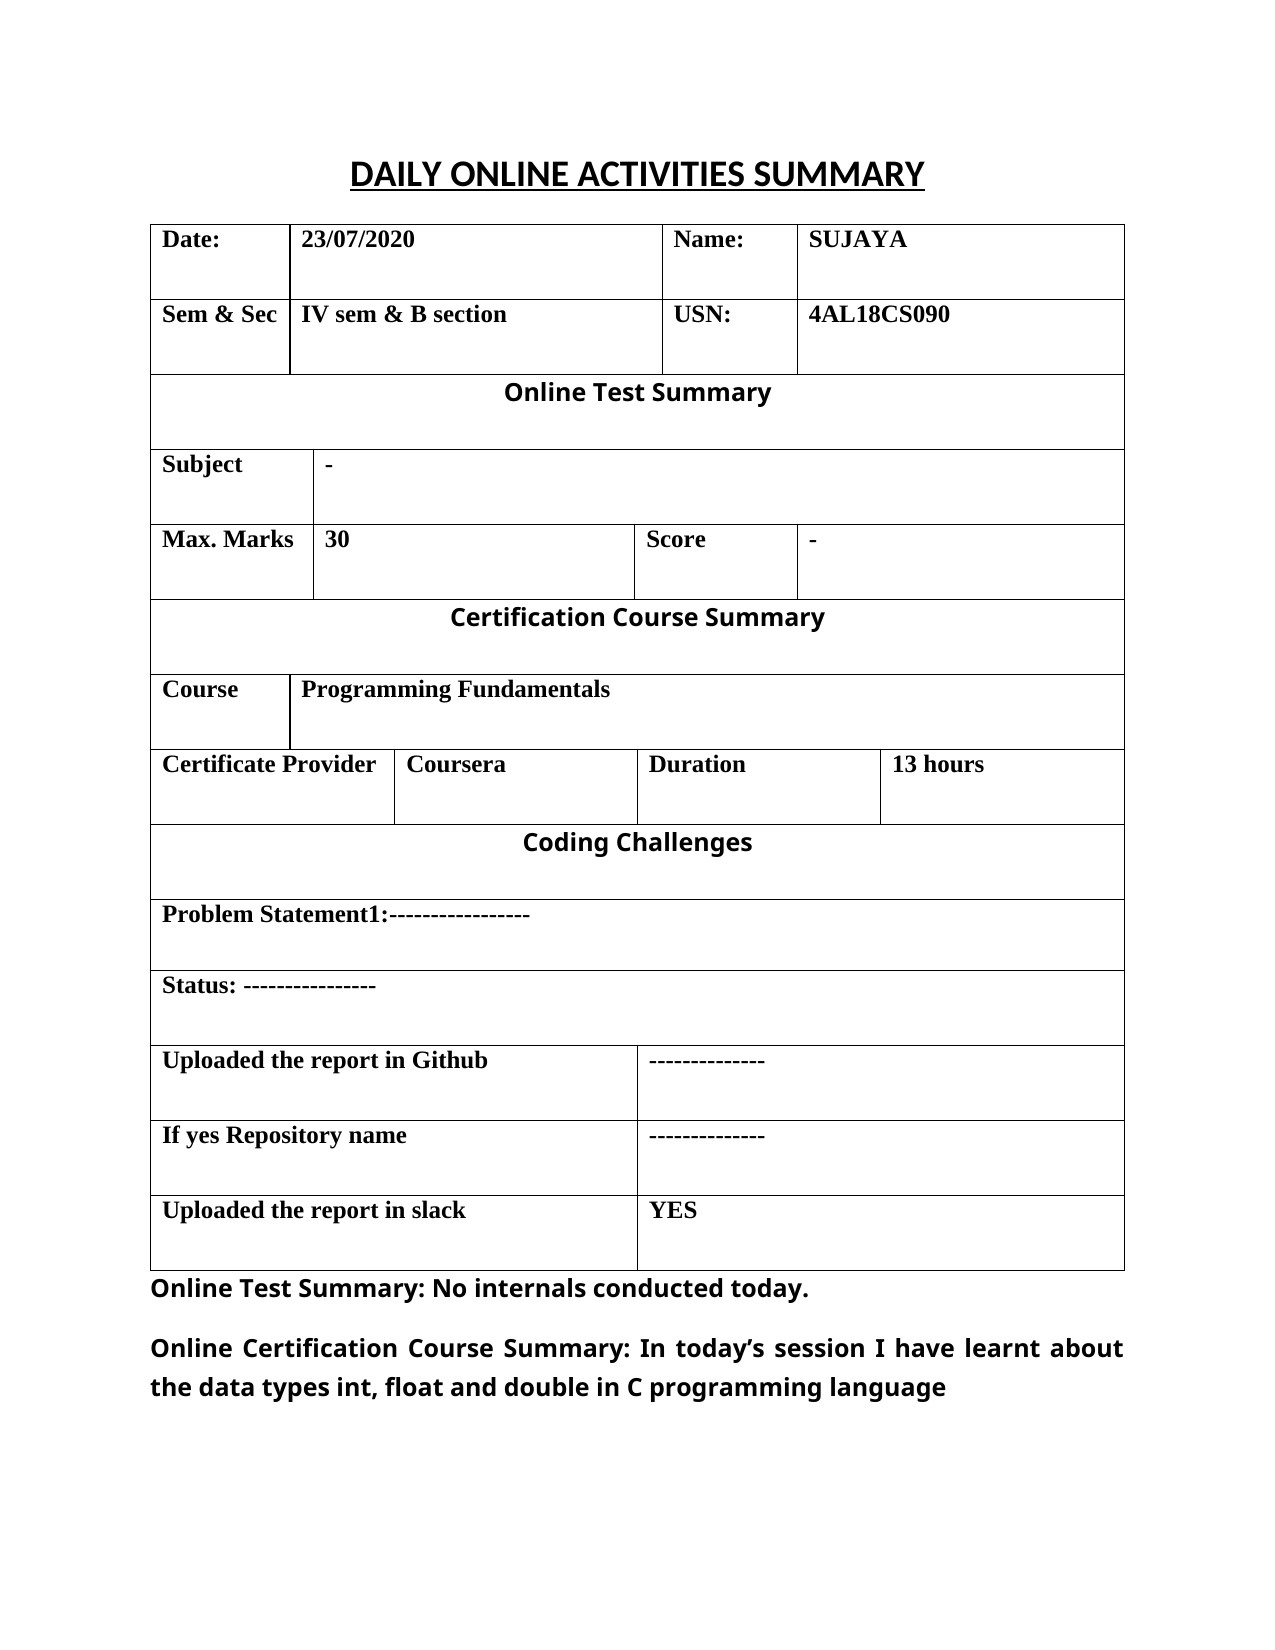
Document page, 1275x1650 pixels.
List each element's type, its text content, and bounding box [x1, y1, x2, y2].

table_cell Course [151, 675, 289, 748]
table_cell Coding Challenges [151, 825, 1124, 898]
table_cell Programming Fundamentals [291, 675, 1124, 748]
table_cell If yes Repository name [151, 1121, 637, 1194]
table_cell Sem & Sec [151, 300, 289, 373]
table_cell Problem Statement1:----------------- [151, 900, 1124, 969]
table_cell Subject [151, 450, 313, 523]
table_cell Duration [638, 750, 880, 823]
table_cell Score [635, 525, 797, 598]
text Online Certification Course Summary: In today’s session I have learnt about the data types int, float and double in C programming language [150, 1331, 1125, 1404]
table_cell Uploaded the report in Github [151, 1046, 637, 1119]
table_cell USN: [663, 300, 797, 373]
table_cell Certificate Provider [151, 750, 394, 823]
text DAILY ONLINE ACTIVITIES SUMMARY [150, 150, 1125, 196]
table_cell Coursera [395, 750, 637, 823]
table_cell -------------- [638, 1046, 1124, 1119]
table_header Date: [151, 225, 289, 298]
table_cell IV sem & B section [291, 300, 662, 373]
table_cell YES [638, 1196, 1124, 1269]
table_cell 4AL18CS090 [798, 300, 1124, 373]
table_cell Max. Marks [151, 525, 313, 598]
table_header SUJAYA [798, 225, 1124, 298]
table_cell Certification Course Summary [151, 600, 1124, 673]
table_header 23/07/2020 [291, 225, 662, 298]
table_cell 30 [314, 525, 634, 598]
table_cell - [314, 450, 1124, 523]
table_cell -------------- [638, 1121, 1124, 1194]
table_cell Online Test Summary [151, 375, 1124, 448]
table_header Name: [663, 225, 797, 298]
text Online Test Summary: No internals conducted today. [150, 1271, 1125, 1304]
table_cell 13 hours [881, 750, 1124, 823]
table_cell - [798, 525, 1124, 598]
table_cell Uploaded the report in slack [151, 1196, 637, 1269]
table_cell Status: ---------------- [151, 971, 1124, 1044]
